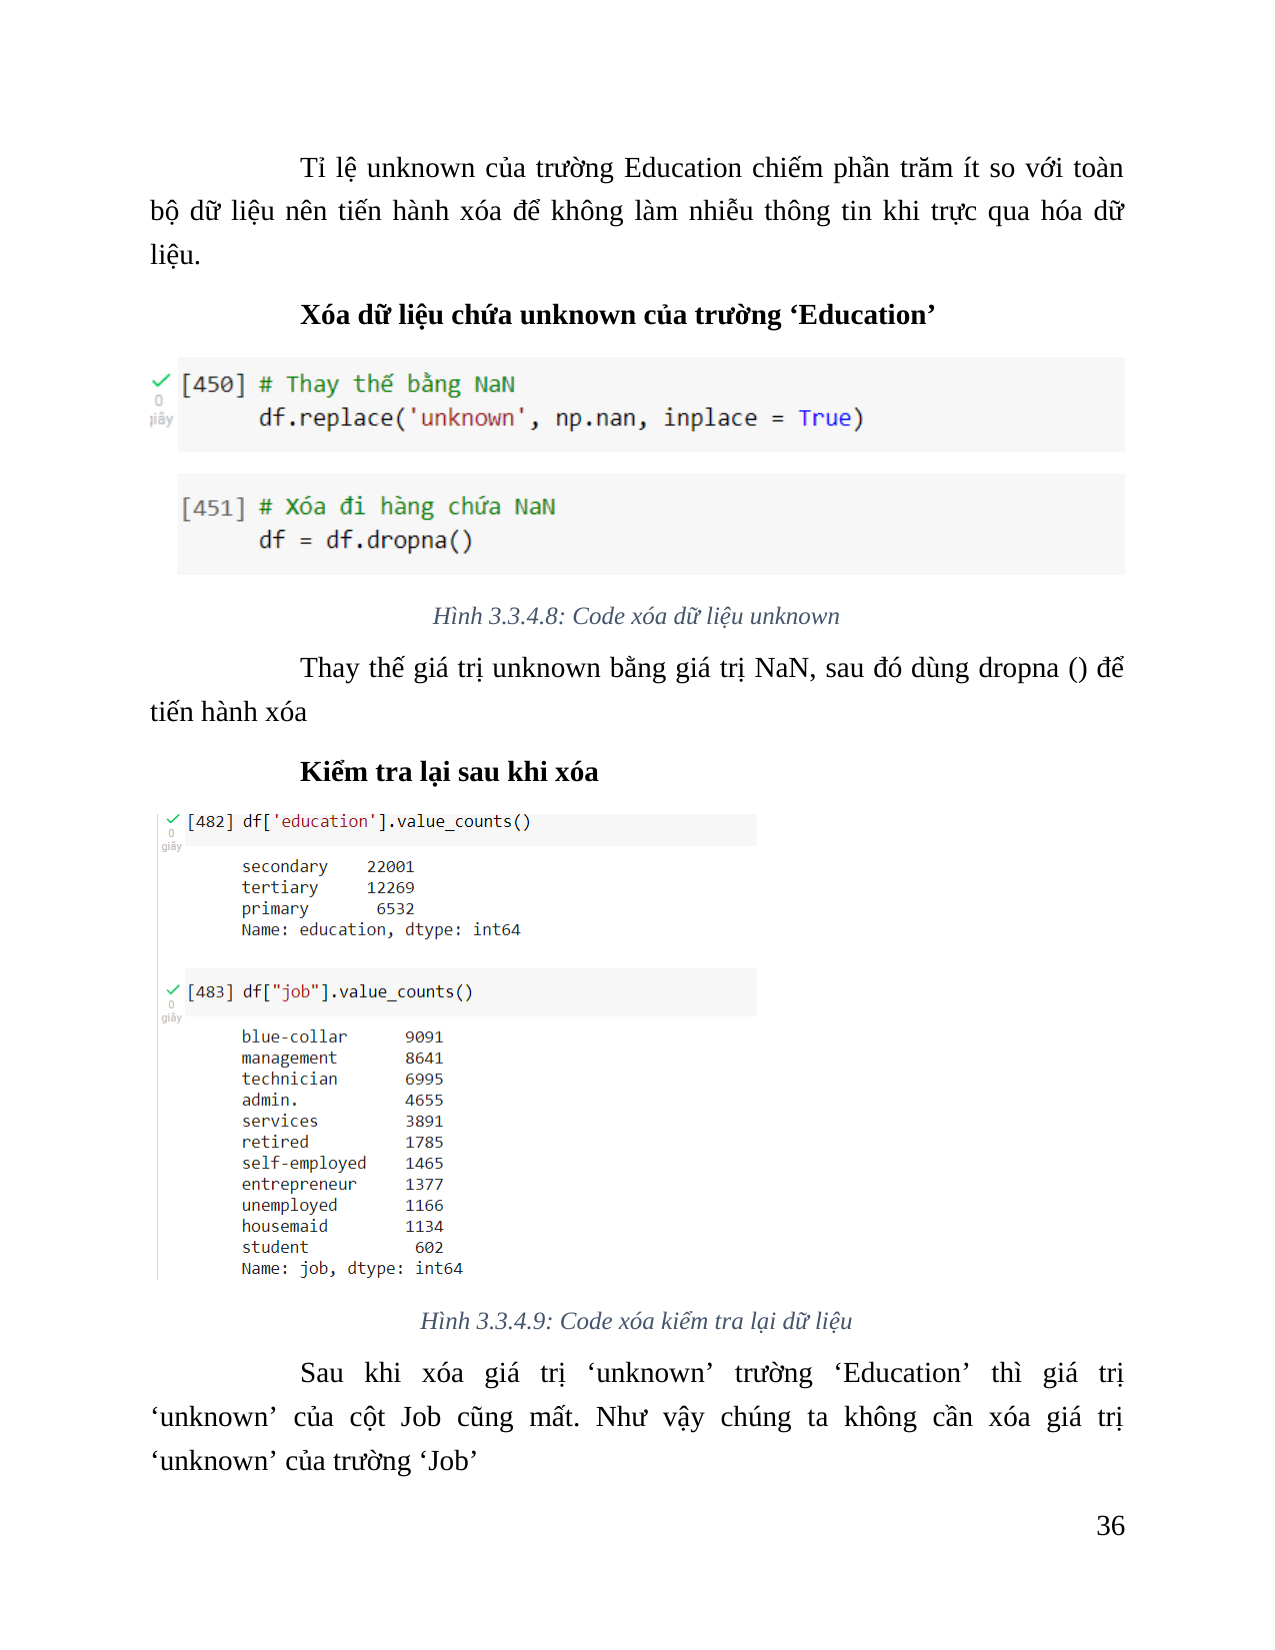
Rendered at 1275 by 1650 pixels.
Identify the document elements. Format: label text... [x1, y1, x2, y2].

text Hình 3.3.4.8: Code xóa dữ liệu unknown [150, 601, 1125, 630]
picture [150, 357, 1125, 575]
text Thay thế giá trị unknown bằng giá trị NaN, sau đó dùng dropna () để tiến hành xóa [150, 651, 1125, 728]
text Tỉ lệ unknown của trường Education chiếm phần trăm ít so với toàn bộ dữ liệu nên tiến hành xóa để không làm nhiễu thông tin khi trực qua hóa dữ liệu. [150, 150, 1125, 271]
text Hình 3.3.4.9: Code xóa kiểm tra lại dữ liệu [150, 1306, 1125, 1335]
picture [150, 814, 757, 1280]
text Xóa dữ liệu chứa unknown của trường ‘Education’ [150, 297, 1125, 331]
text Sau khi xóa giá trị ‘unknown’ trường ‘Education’ thì giá trị ‘unknown’ của cột Job cũng mất. Như vậy chúng ta không cần xóa giá trị ‘unknown’ của trường ‘Job’ [150, 1356, 1125, 1476]
text Kiểm tra lại sau khi xóa [150, 754, 1125, 788]
